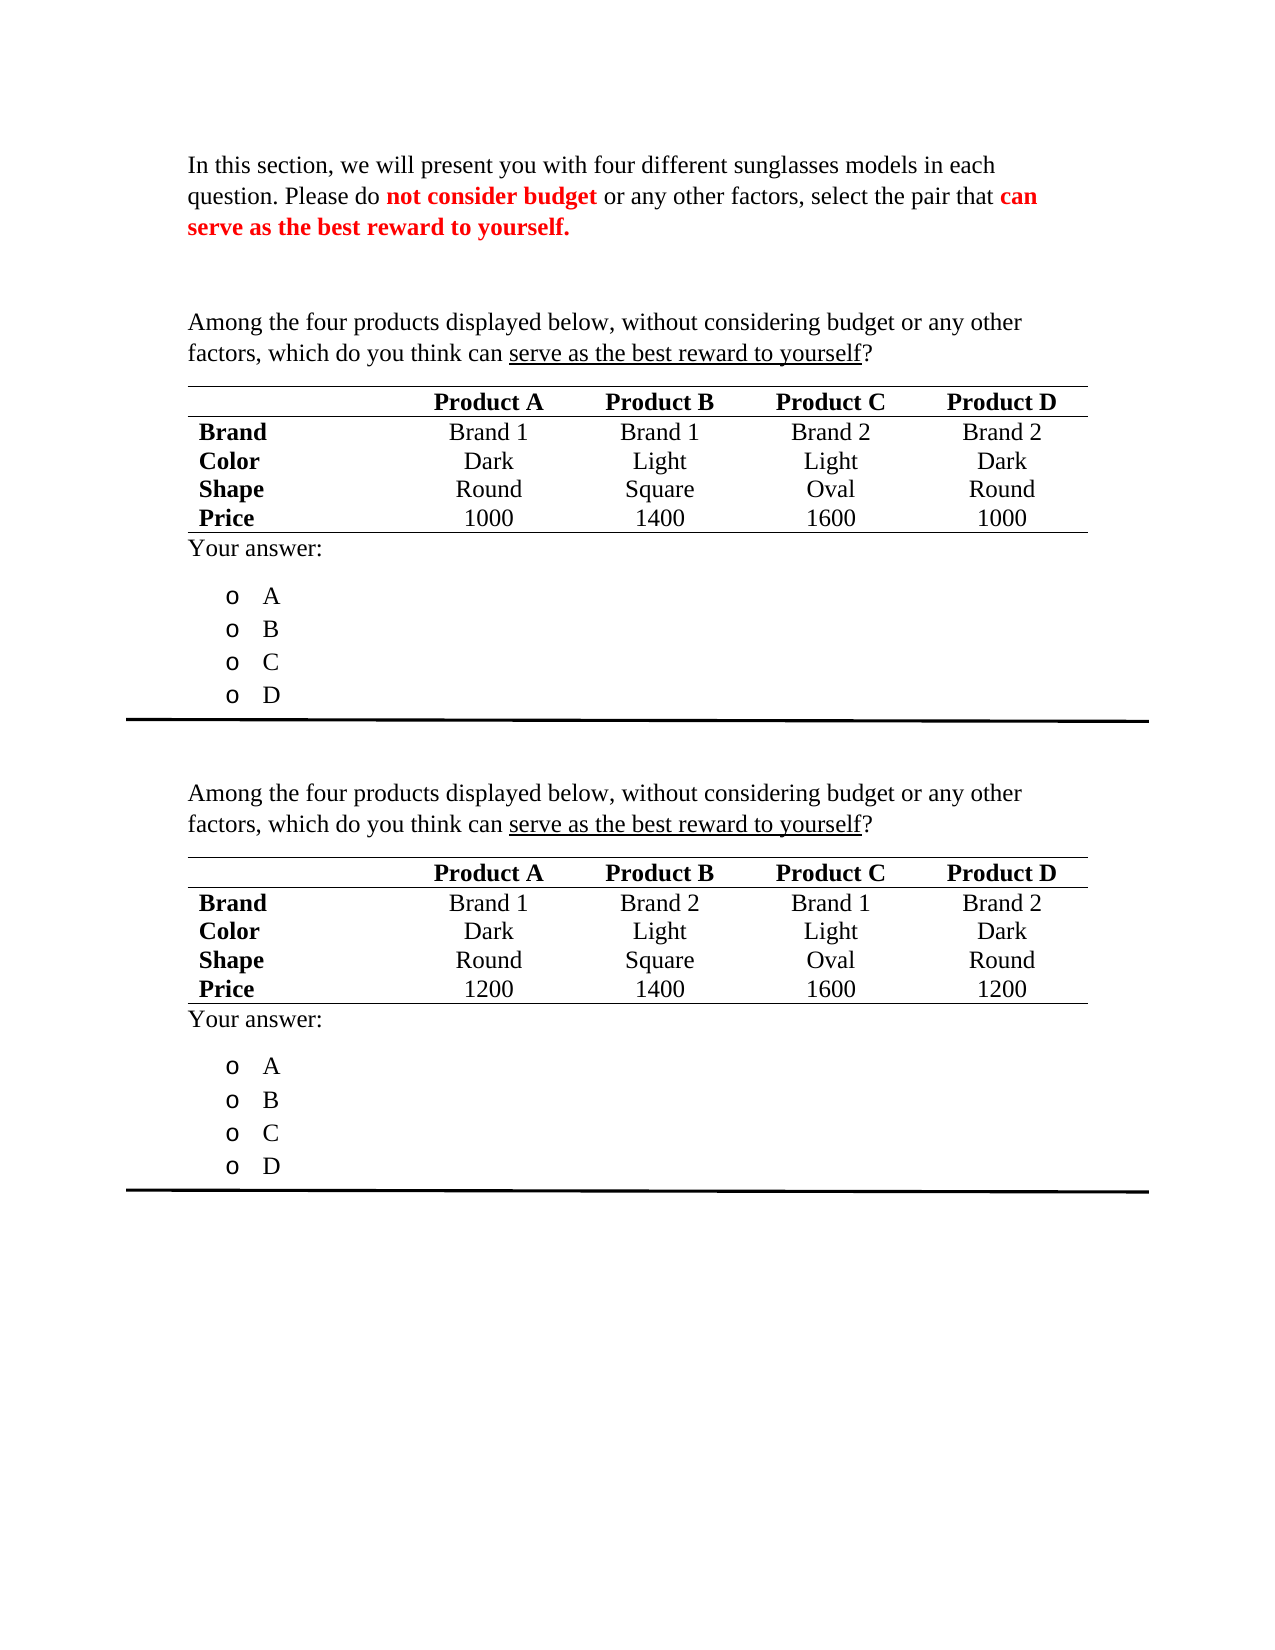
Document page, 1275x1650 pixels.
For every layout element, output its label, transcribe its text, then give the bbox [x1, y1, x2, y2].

text Your answer: [187, 1004, 1087, 1032]
table_header Product D [916, 387, 1087, 416]
table_cell Price [188, 974, 403, 1003]
table_cell Dark [403, 916, 574, 945]
table_cell Brand 2 [916, 417, 1087, 446]
table_header [188, 858, 403, 887]
text In this section, we will present you with four different sunglasses models in each question. Please do not consider budget or any other factors, select the pair that can serve as the best reward to yourself. [187, 150, 1087, 241]
table_header Product C [745, 858, 916, 887]
table_cell Oval [745, 475, 916, 503]
list C [225, 1118, 1087, 1149]
table_cell Brand 2 [745, 417, 916, 446]
table_header Product C [745, 387, 916, 416]
table_cell Square [574, 945, 745, 974]
table_cell Brand 1 [403, 888, 574, 916]
text Your answer: [187, 533, 1087, 562]
table_cell Shape [188, 475, 403, 503]
table_cell Light [745, 916, 916, 945]
table_cell Brand 1 [403, 417, 574, 446]
list D [225, 681, 1087, 711]
text Among the four products displayed below, without considering budget or any other factors, which do you think can serve as the best reward to yourself? [187, 307, 1087, 367]
table_cell Price [188, 503, 403, 532]
table_cell 1400 [574, 974, 745, 1003]
table_cell Round [916, 475, 1087, 503]
table_cell Square [574, 475, 745, 503]
table_header Product A [403, 387, 574, 416]
table_cell Brand 1 [745, 888, 916, 916]
table_cell Round [916, 945, 1087, 974]
table_cell Color [188, 916, 403, 945]
table_cell 1200 [403, 974, 574, 1003]
table_cell 1400 [574, 503, 745, 532]
list B [225, 614, 1087, 645]
table_header Product D [916, 858, 1087, 887]
table_cell 1600 [745, 503, 916, 532]
text Among the four products displayed below, without considering budget or any other factors, which do you think can serve as the best reward to yourself? [187, 778, 1087, 838]
table_cell Brand [188, 888, 403, 916]
list D [225, 1151, 1087, 1182]
list B [225, 1085, 1087, 1116]
table_cell Round [403, 475, 574, 503]
table_cell Dark [916, 446, 1087, 474]
table_header Product A [403, 858, 574, 887]
table_cell Brand 1 [574, 417, 745, 446]
table_header [188, 387, 403, 416]
table_cell Brand 2 [574, 888, 745, 916]
table_cell 1000 [403, 503, 574, 532]
table_cell Brand [188, 417, 403, 446]
table_cell 1000 [916, 503, 1087, 532]
table_cell Light [574, 916, 745, 945]
list C [225, 647, 1087, 678]
table_cell Shape [188, 945, 403, 974]
table_header Product B [574, 387, 745, 416]
table_cell Round [403, 945, 574, 974]
table_cell Light [745, 446, 916, 474]
table_cell 1600 [745, 974, 916, 1003]
table_cell Dark [916, 916, 1087, 945]
list A [225, 1051, 1087, 1082]
table_cell Dark [403, 446, 574, 474]
table_cell Color [188, 446, 403, 474]
list A [225, 581, 1087, 612]
table_cell Light [574, 446, 745, 474]
table_header Product B [574, 858, 745, 887]
table_cell Brand 2 [916, 888, 1087, 916]
table_cell 1200 [916, 974, 1087, 1003]
table_cell Oval [745, 945, 916, 974]
